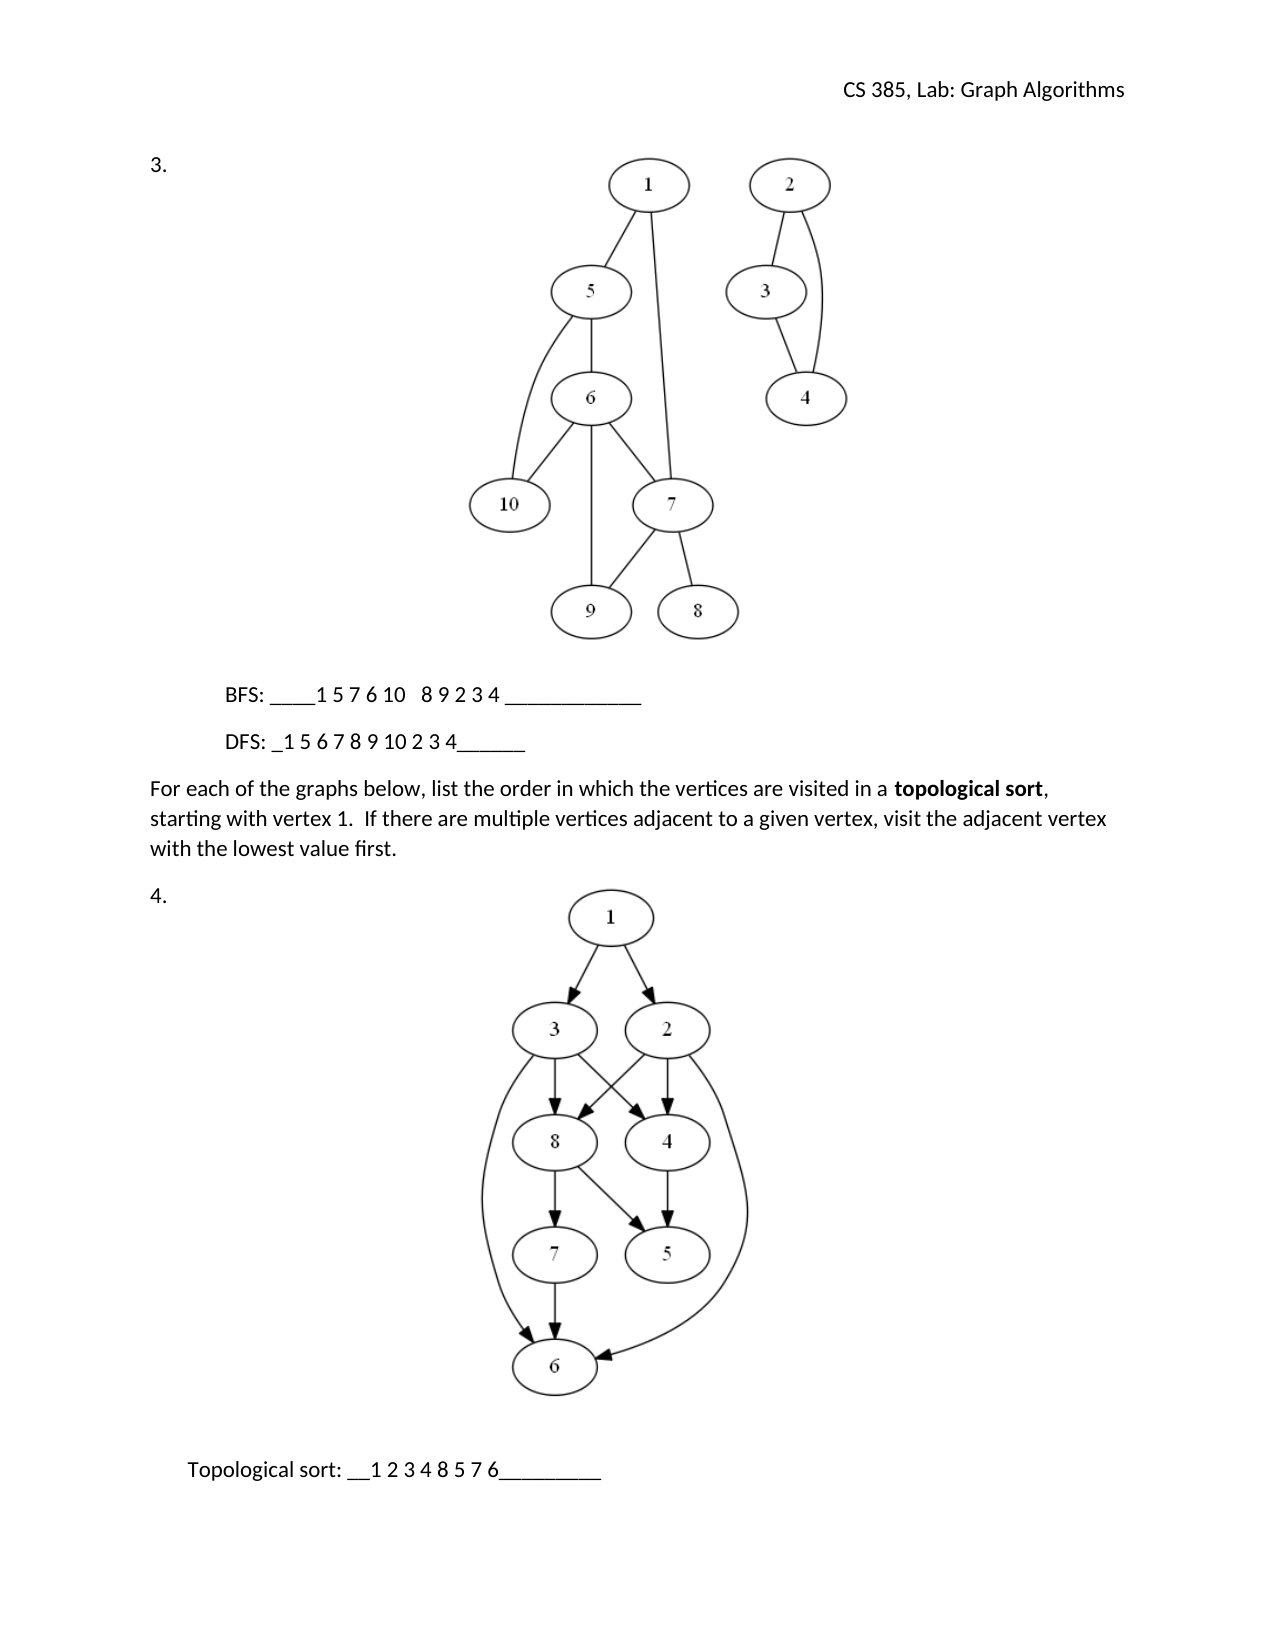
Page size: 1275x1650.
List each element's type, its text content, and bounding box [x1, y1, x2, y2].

list Topological sort: __1 2 3 4 8 5 7 6_________ [187, 1455, 1125, 1483]
list DFS: _1 5 6 7 8 9 10 2 3 4______ [187, 727, 1125, 755]
picture [464, 153, 852, 645]
text For each of the graphs below, list the order in which the vertices are visited in a topological sort, starting with vertex 1. If there are multiple vertices adjacent to a given vertex, visit the adjacent vertex with the lowest value first. [150, 774, 1125, 862]
picture [476, 884, 754, 1402]
text BFS: ____1 5 7 6 10 8 9 2 3 4 ____________ [225, 680, 1125, 708]
